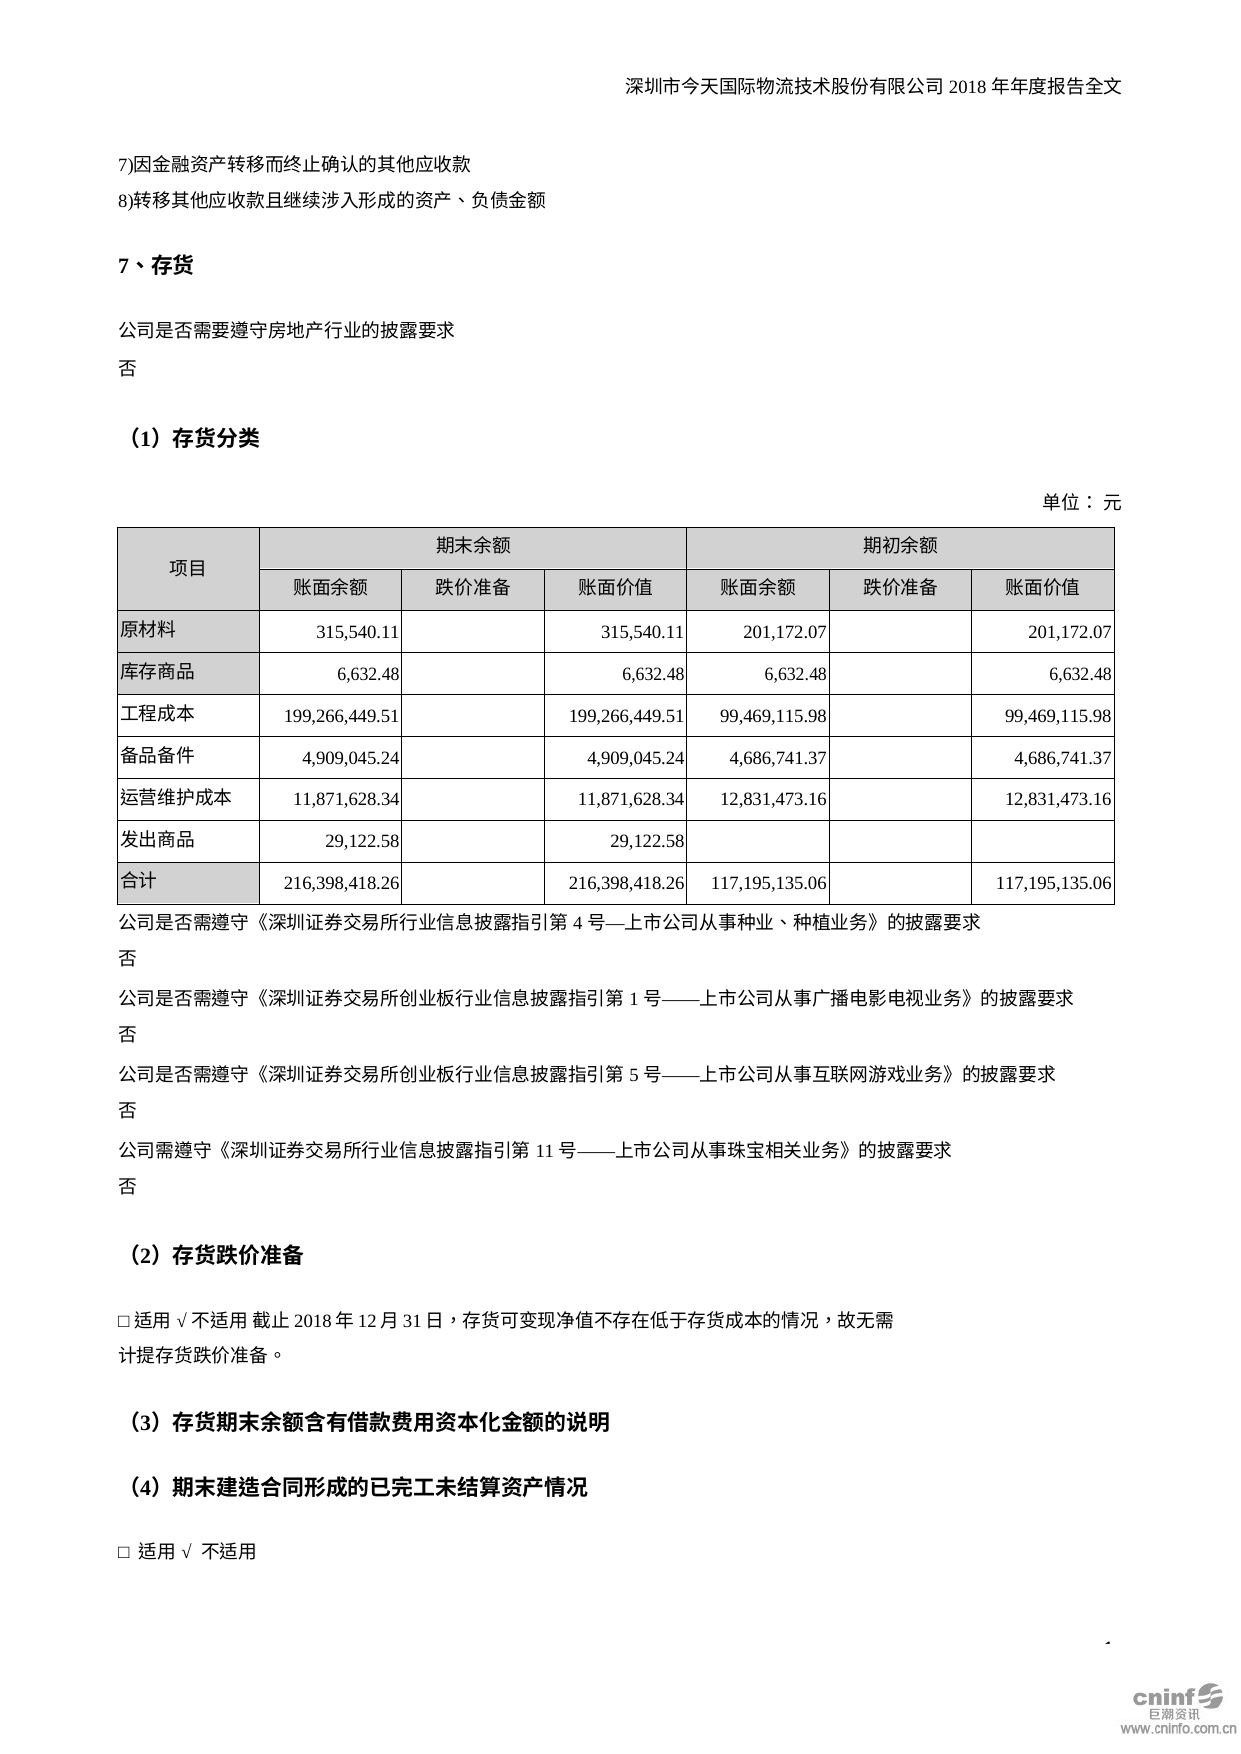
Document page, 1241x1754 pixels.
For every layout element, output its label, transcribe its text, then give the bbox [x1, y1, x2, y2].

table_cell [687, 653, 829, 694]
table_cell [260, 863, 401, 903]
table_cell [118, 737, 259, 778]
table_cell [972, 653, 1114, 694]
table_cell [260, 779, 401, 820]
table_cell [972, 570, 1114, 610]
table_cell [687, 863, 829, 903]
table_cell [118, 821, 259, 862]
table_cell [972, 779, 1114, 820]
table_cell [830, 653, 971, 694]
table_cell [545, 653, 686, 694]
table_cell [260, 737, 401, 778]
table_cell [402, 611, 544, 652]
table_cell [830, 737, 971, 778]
subtitle （2）存货跌价准备 [118, 1240, 1124, 1269]
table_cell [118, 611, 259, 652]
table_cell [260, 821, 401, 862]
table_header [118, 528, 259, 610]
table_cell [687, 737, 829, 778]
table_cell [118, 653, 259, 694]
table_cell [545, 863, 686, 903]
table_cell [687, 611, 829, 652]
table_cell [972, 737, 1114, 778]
text 公司是否需遵守《深圳证券交易所行业信息披露指引第 4 号—上市公司从事种业、种植业务》的披露要求 否 [118, 910, 982, 971]
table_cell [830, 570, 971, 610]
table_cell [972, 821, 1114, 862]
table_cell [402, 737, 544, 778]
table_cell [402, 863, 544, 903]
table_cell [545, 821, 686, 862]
text 公司是否需要遵守房地产行业的披露要求 否 [118, 317, 457, 381]
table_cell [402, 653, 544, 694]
text 8)转移其他应收款且继续涉入形成的资产、负债金额 [118, 188, 1124, 213]
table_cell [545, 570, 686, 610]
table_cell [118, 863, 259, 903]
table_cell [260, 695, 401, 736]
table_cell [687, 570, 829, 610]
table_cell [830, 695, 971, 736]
text 公司需遵守《深圳证券交易所行业信息披露指引第 11 号——上市公司从事珠宝相关业务》的披露要求 否 [118, 1138, 953, 1199]
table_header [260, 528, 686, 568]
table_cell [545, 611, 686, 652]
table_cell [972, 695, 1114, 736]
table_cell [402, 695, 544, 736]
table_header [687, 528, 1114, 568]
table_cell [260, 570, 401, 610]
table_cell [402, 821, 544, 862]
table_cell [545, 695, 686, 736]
text □ 适用 √ 不适用 截止2018年12月31日，存货可变现净值不存在低于存货成本的情况，故无需计提存货跌价准备。 [118, 1307, 907, 1368]
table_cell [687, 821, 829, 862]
subtitle （4）期末建造合同形成的已完工未结算资产情况 [118, 1471, 1124, 1501]
text 7)因金融资产转移而终止确认的其他应收款 [118, 151, 1124, 177]
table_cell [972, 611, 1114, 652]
text 公司是否需遵守《深圳证券交易所创业板行业信息披露指引第 1 号——上市公司从事广播电影电视业务》的披露要求 否 [118, 986, 1076, 1047]
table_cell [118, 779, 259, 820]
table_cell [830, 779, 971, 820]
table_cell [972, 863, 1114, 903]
text 单位： 元 [118, 489, 1122, 515]
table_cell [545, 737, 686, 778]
picture [1115, 1680, 1240, 1737]
subtitle 7、存货 [118, 250, 1124, 280]
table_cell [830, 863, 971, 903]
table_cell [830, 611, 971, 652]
subtitle （1）存货分类 [118, 423, 1124, 452]
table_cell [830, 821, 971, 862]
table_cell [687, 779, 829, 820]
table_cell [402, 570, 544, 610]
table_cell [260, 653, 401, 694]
text 公司是否需遵守《深圳证券交易所创业板行业信息披露指引第 5 号——上市公司从事互联网游戏业务》的披露要求 否 [118, 1062, 1057, 1123]
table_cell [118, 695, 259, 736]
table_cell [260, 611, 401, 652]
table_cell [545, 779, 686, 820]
subtitle （3）存货期末余额含有借款费用资本化金额的说明 [118, 1407, 1124, 1436]
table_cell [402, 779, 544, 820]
text □ 适用 √ 不适用 [118, 1538, 1124, 1564]
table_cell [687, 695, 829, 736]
